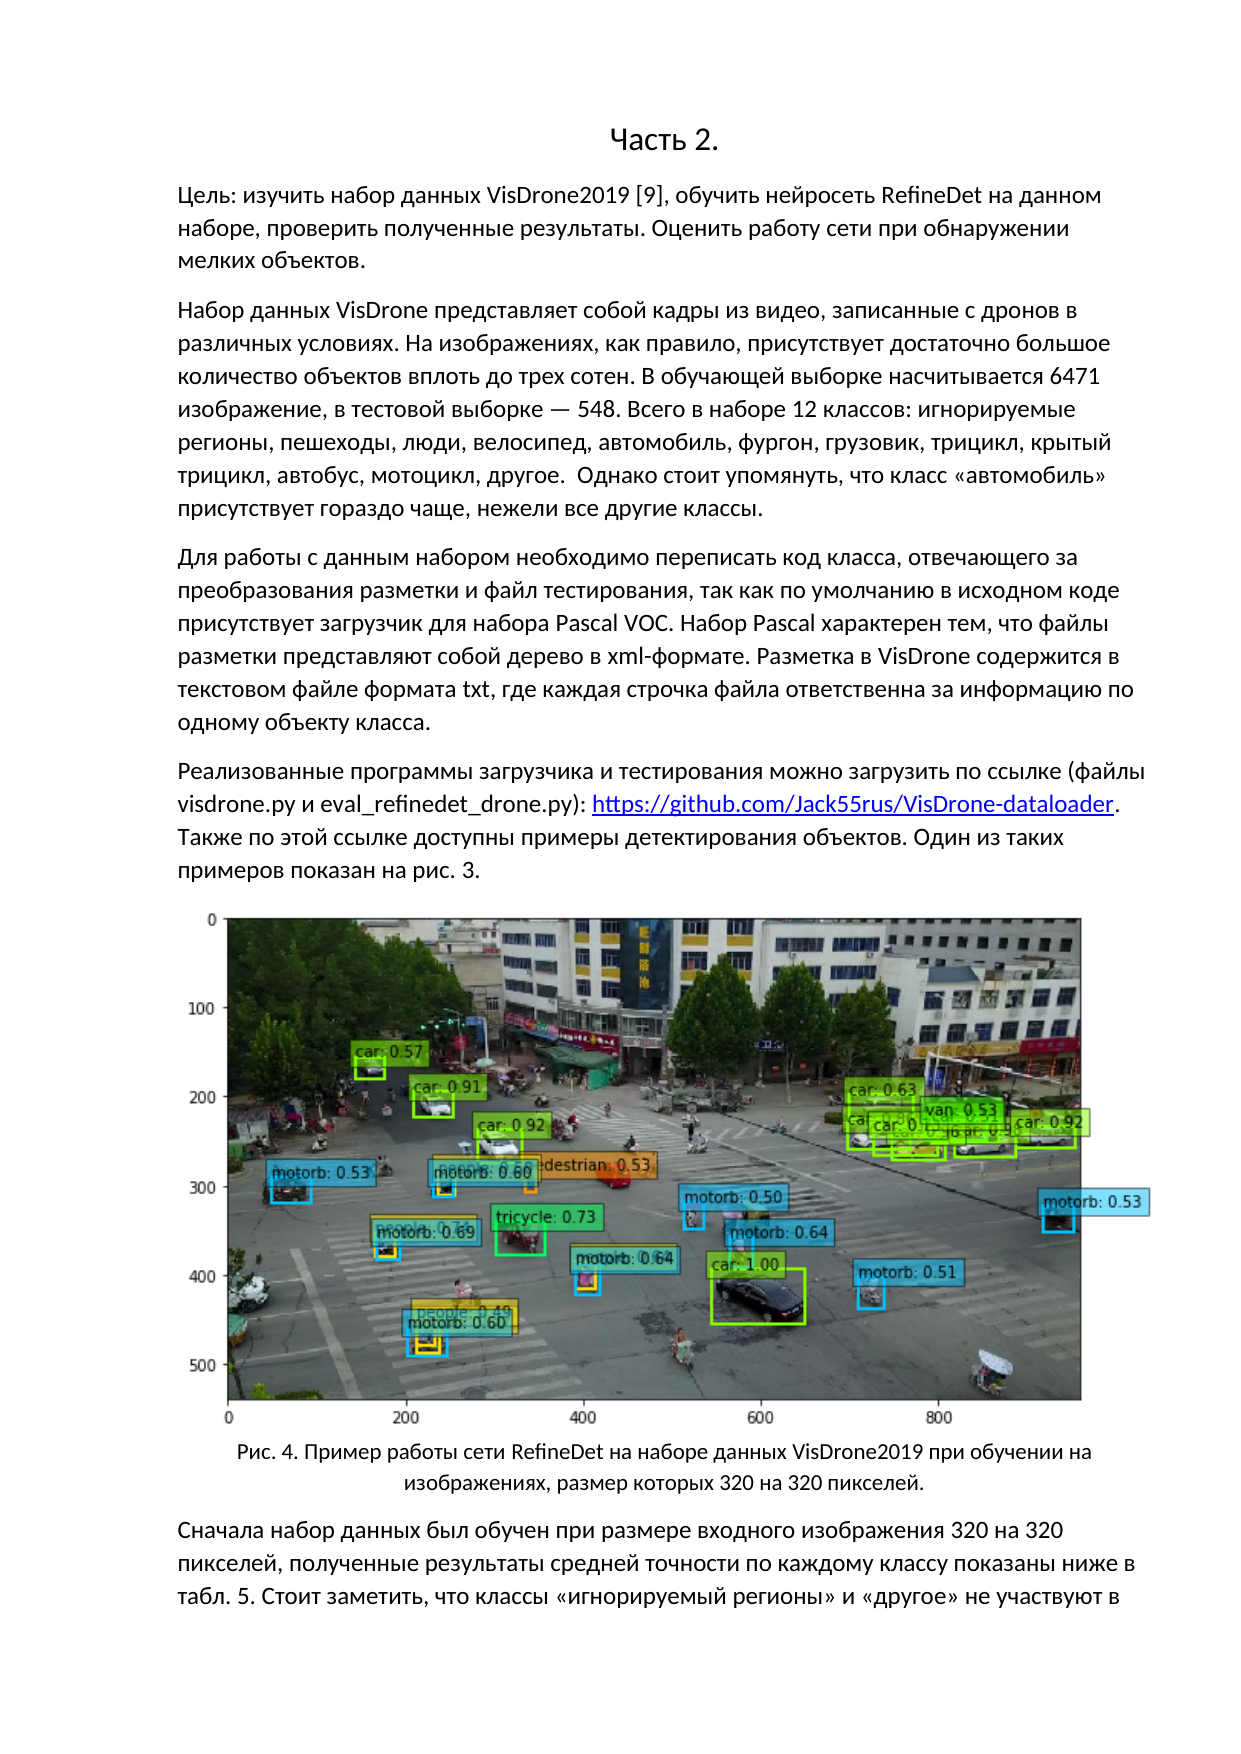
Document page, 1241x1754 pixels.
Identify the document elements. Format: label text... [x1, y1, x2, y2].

picture [177, 903, 1152, 1436]
text Цель: изучить набор данных VisDrone2019 [9], обучить нейросеть RefineDet на данном наборе, проверить полученные результаты. Оценить работу сети при обнаружении мелких объектов. [177, 179, 1152, 275]
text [177, 1514, 1152, 1611]
text Набор данных VisDrone представляет собой кадры из видео, записанные с дронов в различных условиях. На изображениях, как правило, присутствует достаточно большое количество объектов вплоть до трех сотен. В обучающей выборке насчитывается 6471 изображение, в тестовой выборке — 548. Всего в наборе 12 классов: игнорируемые регионы, пешеходы, люди, велосипед, автомобиль, фургон, грузовик, трицикл, крытый трицикл, автобус, мотоцикл, другое. Однако стоит упомянуть, что класс «автомобиль» присутствует гораздо чаще, нежели все другие классы. [177, 294, 1152, 522]
text Для работы с данным набором необходимо переписать код класса, отвечающего за преобразования разметки и файл тестирования, так как по умолчанию в исходном коде присутствует загрузчик для набора Pascal VOC. Набор Pascal характерен тем, что файлы разметки представляют собой дерево в xml-формате. Разметка в VisDrone содержится в текстовом файле формата txt, где каждая строчка файла ответственна за информацию по одному объекту класса. [177, 541, 1152, 736]
text Часть 2. [177, 118, 1152, 159]
text Рис. 4. Пример работы сети RefineDet на наборе данных VisDrone2019 при обучении на изображениях, размер которых 320 на 320 пикселей. [177, 1436, 1152, 1496]
text Реализованные программы загрузчика и тестирования можно загрузить по ссылке (файлы visdrone.py и eval_refinedet_drone.py): https://github.com/Jack55rus/VisDrone-dataloader. Также по этой ссылке доступны примеры детектирования объектов. Один из таких примеров показан на рис. 3. [177, 755, 1152, 885]
